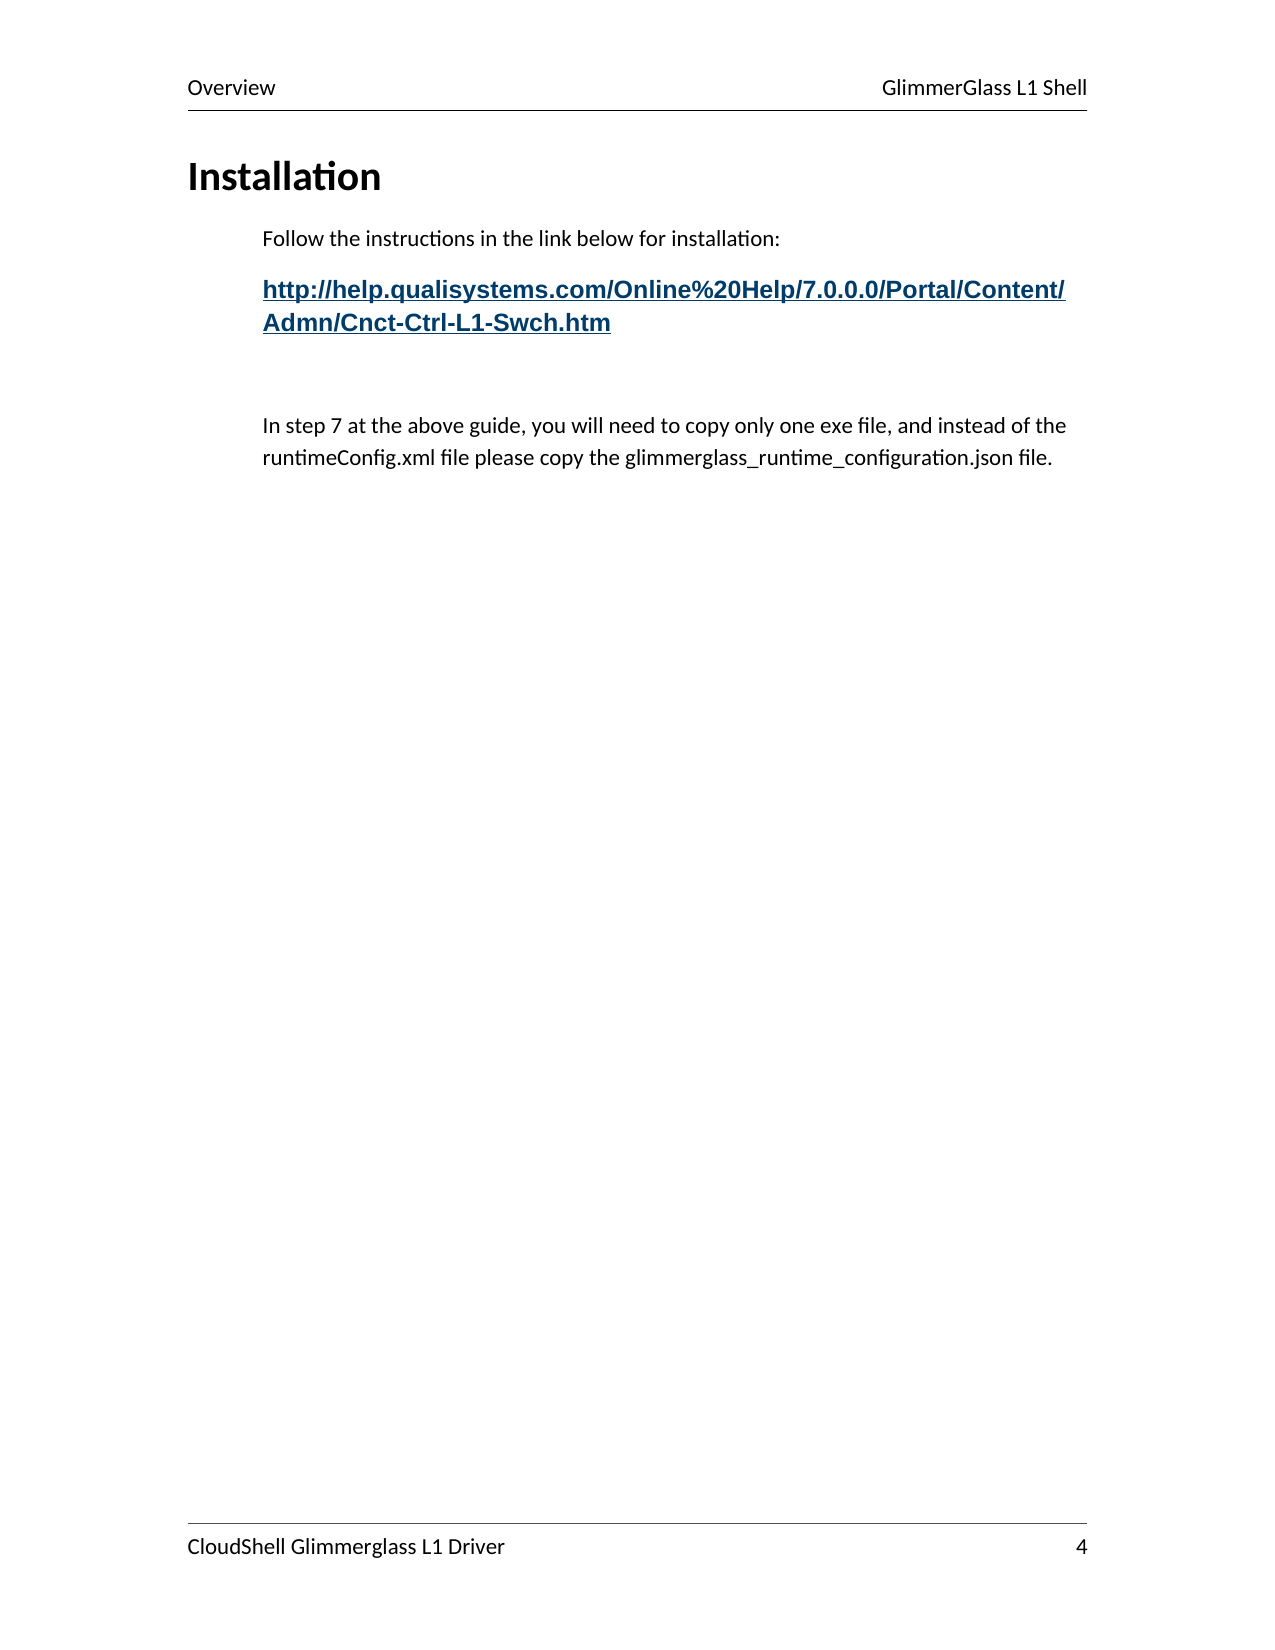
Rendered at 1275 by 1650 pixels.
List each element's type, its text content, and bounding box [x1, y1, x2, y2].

text In step 7 at the above guide, you will need to copy only one exe file, and instead of the runtimeConfig.xml file please copy the glimmerglass_runtime_configuration.json file. [262, 411, 1087, 471]
text Follow the instructions in the link below for installation: [262, 224, 1087, 252]
text http://help.qualisystems.com/Online%20Help/7.0.0.0/Portal/Content/Admn/Cnct-Ctrl-L1-Swch.htm [262, 274, 1087, 336]
subtitle Installation [187, 150, 1087, 201]
